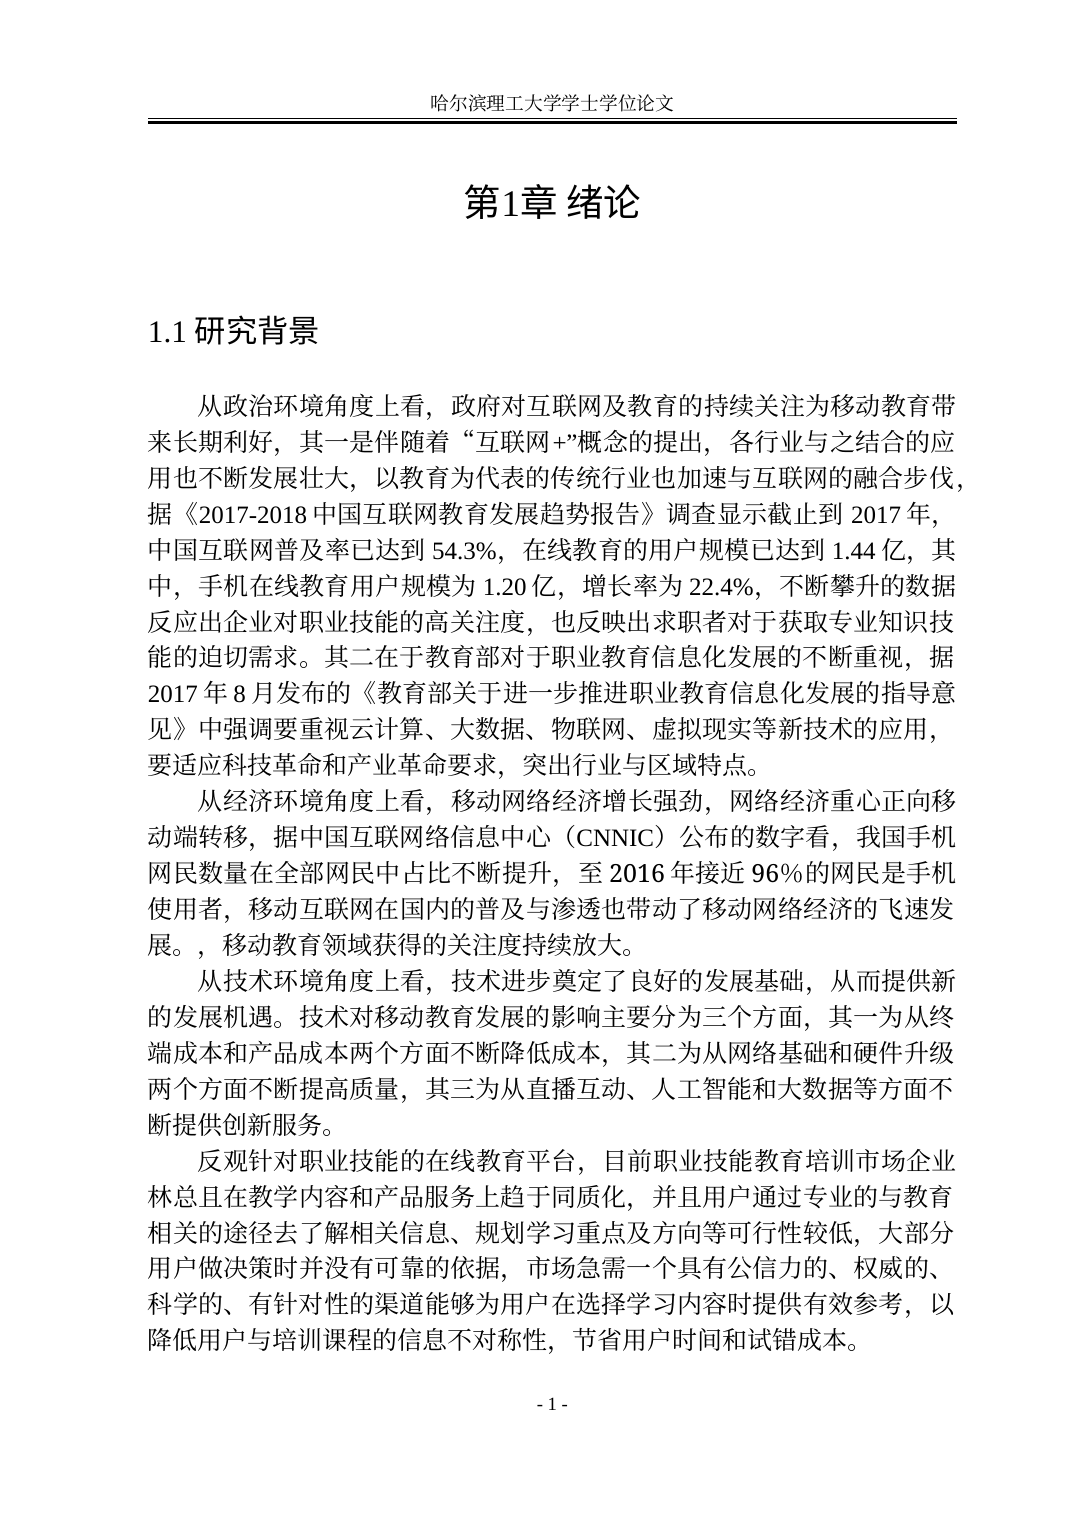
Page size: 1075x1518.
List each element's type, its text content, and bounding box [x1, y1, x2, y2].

text 从经济环境角度上看，移动网络经济增长强劲，网络经济重心正向移动端转移，据中国互联网络信息中心（CNNIC）公布的数字看，我国手机网民数量在全部网民中占比不断提升，至2016年接近96％的网民是手机使用者，移动互联网在国内的普及与渗透也带动了移动网络经济的飞速发展。，移动教育领域获得的关注度持续放大。 [148, 782, 957, 962]
text 反观针对职业技能的在线教育平台，目前职业技能教育培训市场企业林总且在教学内容和产品服务上趋于同质化，并且用户通过专业的与教育相关的途径去了解相关信息、规划学习重点及方向等可行性较低，大部分用户做决策时并没有可靠的依据，市场急需一个具有公信力的、权威的、科学的、有针对性的渠道能够为用户在选择学习内容时提供有效参考，以降低用户与培训课程的信息不对称性，节省用户时间和试错成本。 [148, 1141, 957, 1357]
text 从政治环境角度上看，政府对互联网及教育的持续关注为移动教育带来长期利好，其一是伴随着“互联网+”概念的提出，各行业与之结合的应用也不断发展壮大，以教育为代表的传统行业也加速与互联网的融合步伐，据《2017-2018中国互联网教育发展趋势报告》调查显示截止到2017年，中国互联网普及率已达到54.3%，在线教育的用户规模已达到1.44亿，其中，手机在线教育用户规模为1.20亿，增长率为22.4%，不断攀升的数据反应出企业对职业技能的高关注度，也反映出求职者对于获取专业知识技能的迫切需求。其二在于教育部对于职业教育信息化发展的不断重视，据2017年8月发布的《教育部关于进一步推进职业教育信息化发展的指导意见》中强调要重视云计算、大数据、物联网、虚拟现实等新技术的应用，要适应科技革命和产业革命要求，突出行业与区域特点。 [148, 387, 957, 782]
subtitle 研究背景 [148, 306, 957, 351]
subtitle 绪论 [148, 173, 957, 227]
text 从技术环境角度上看，技术进步奠定了良好的发展基础，从而提供新的发展机遇。技术对移动教育发展的影响主要分为三个方面，其一为从终端成本和产品成本两个方面不断降低成本，其二为从网络基础和硬件升级两个方面不断提高质量，其三为从直播互动、人工智能和大数据等方面不断提供创新服务。 [148, 962, 957, 1141]
